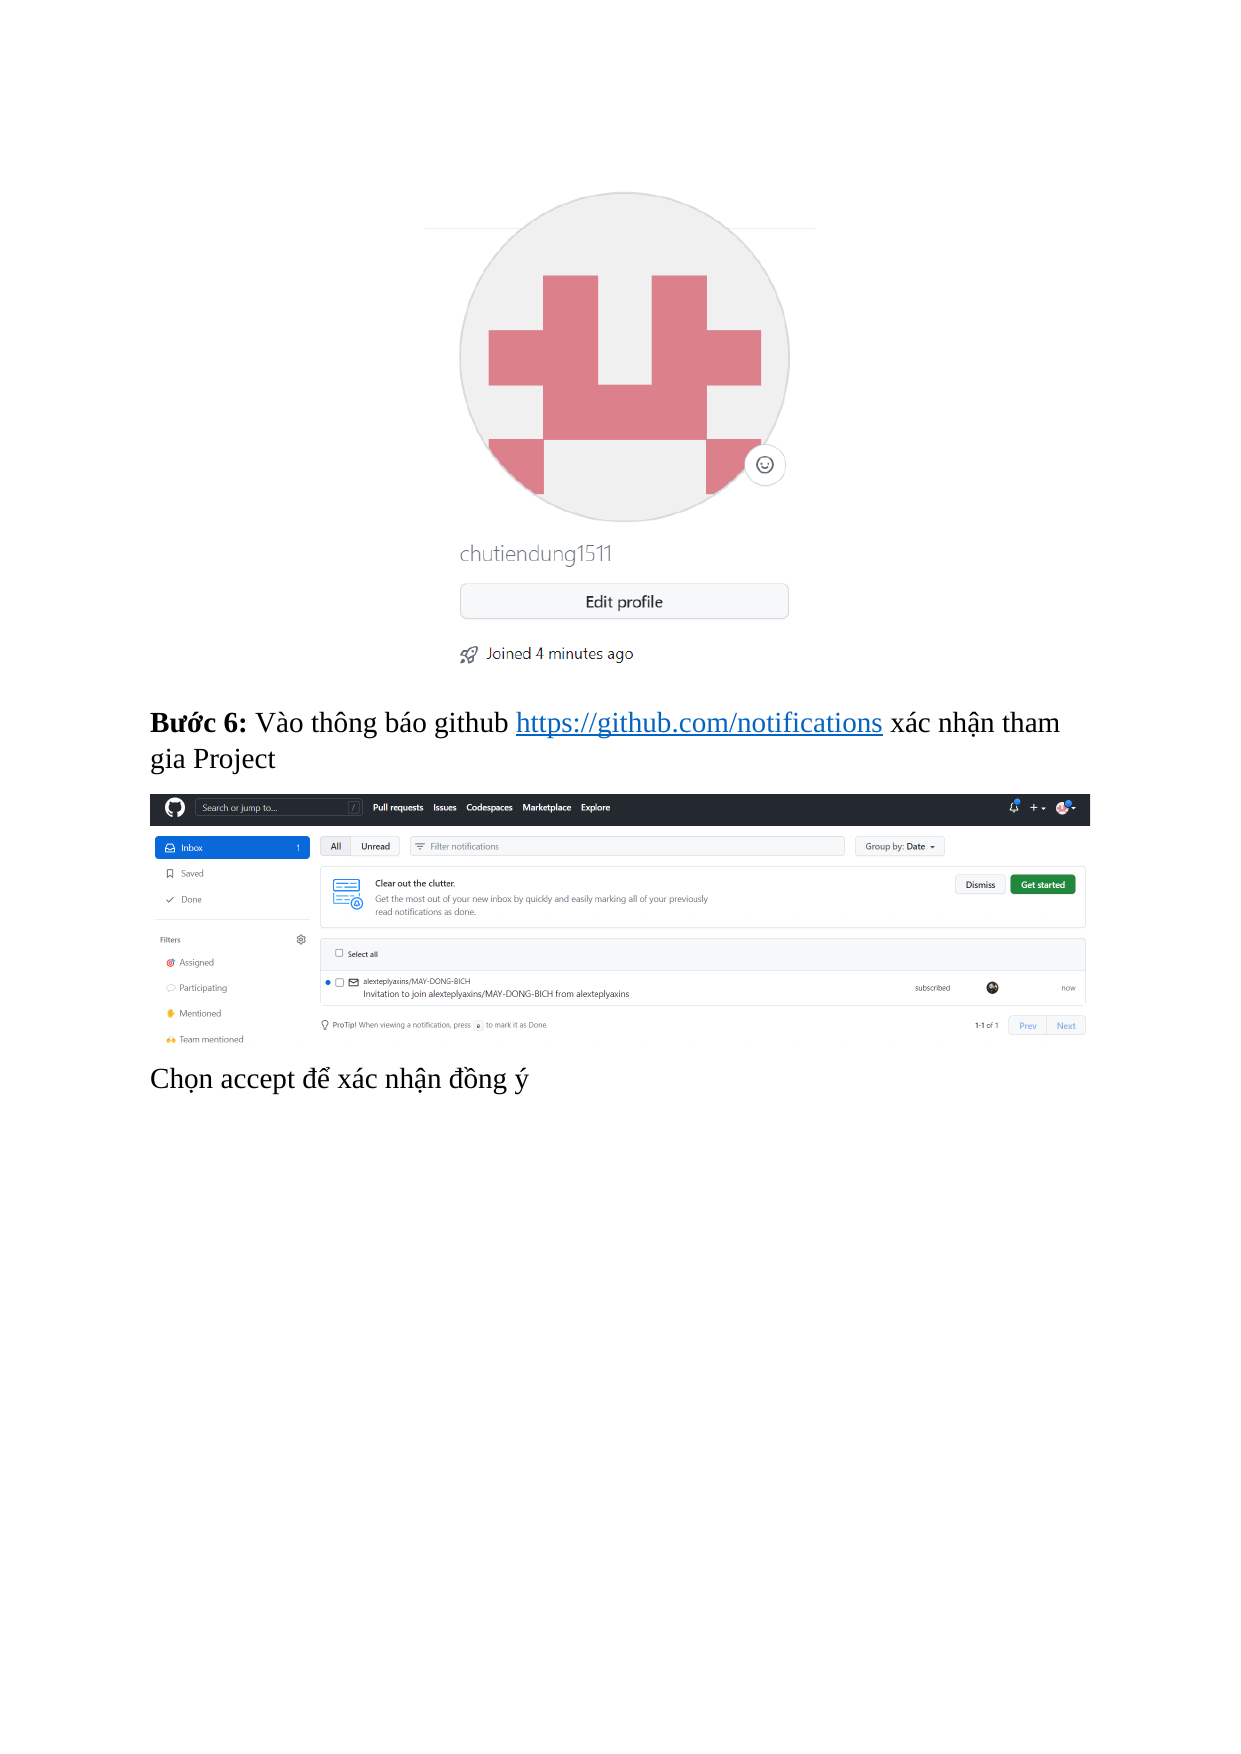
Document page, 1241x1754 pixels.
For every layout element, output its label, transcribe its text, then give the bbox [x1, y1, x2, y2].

text Bước 6: Vào thông báo github https://github.com/notifications xác nhận tham gia Project [150, 705, 1090, 775]
picture [150, 794, 1091, 1043]
text Chọn accept để xác nhận đồng ý [150, 1062, 1090, 1095]
picture [425, 150, 815, 686]
